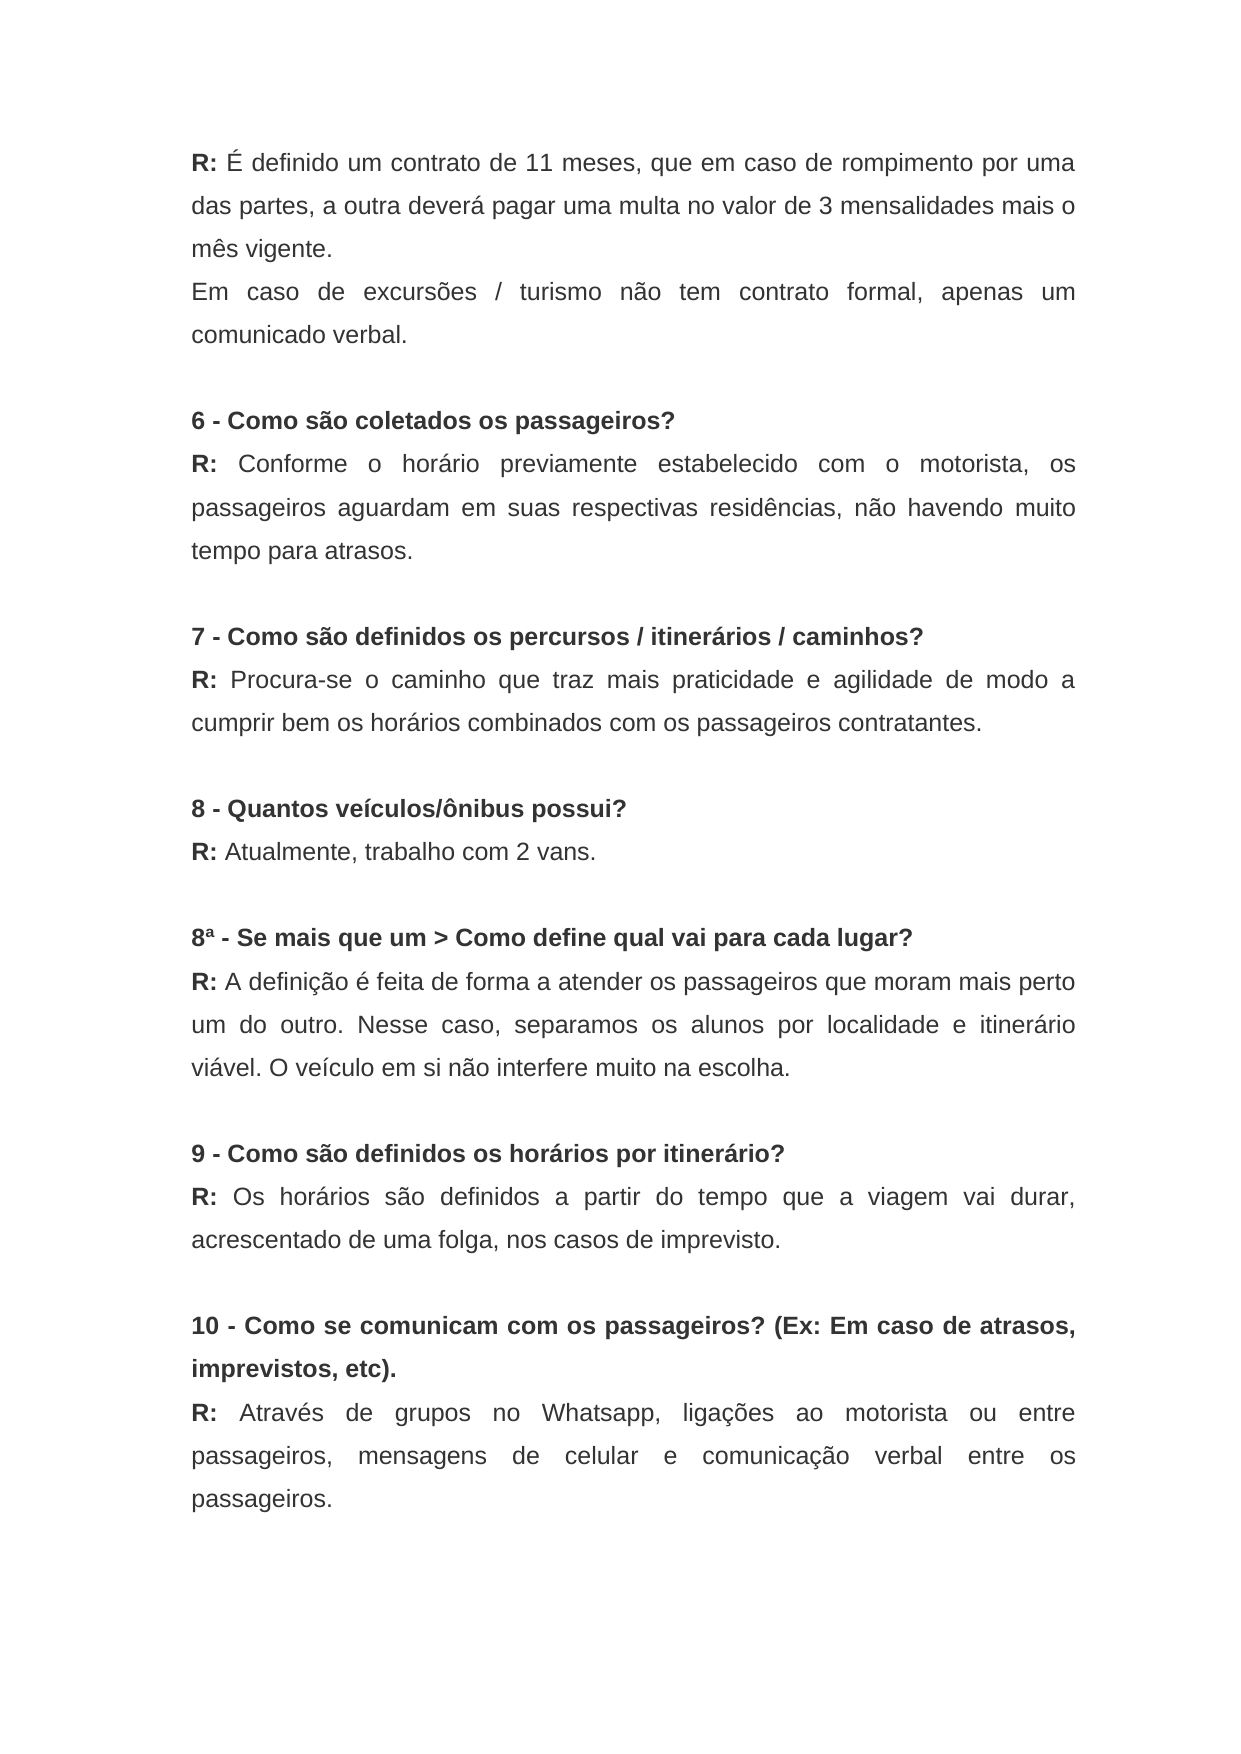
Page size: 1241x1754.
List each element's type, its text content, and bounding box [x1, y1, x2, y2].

table_cell 7 - Como são definidos os percursos / itinerários / caminhos? R: Procura-se o caminho que traz mais praticidade e agilidade de modo a cumprir bem os horários combinados com os passageiros contratantes. [176, 622, 1093, 794]
table_cell 9 - Como são definidos os horários por itinerário? R: Os horários são definidos a partir do tempo que a viagem vai durar, acrescentado de uma folga, nos casos de imprevisto. [176, 1139, 1093, 1311]
table_cell 6 - Como são coletados os passageiros? R: Conforme o horário previamente estabelecido com o motorista, os passageiros aguardam em suas respectivas residências, não havendo muito tempo para atrasos. [176, 406, 1093, 622]
table_cell 8ª - Se mais que um > Como define qual vai para cada lugar? R: A definição é feita de forma a atender os passageiros que moram mais perto um do outro. Nesse caso, separamos os alunos por localidade e itinerário viável. O veículo em si não interfere muito na escolha. [176, 924, 1093, 1139]
table_cell 8 - Quantos veículos/ônibus possui? R: Atualmente, trabalho com 2 vans. [176, 794, 1093, 923]
